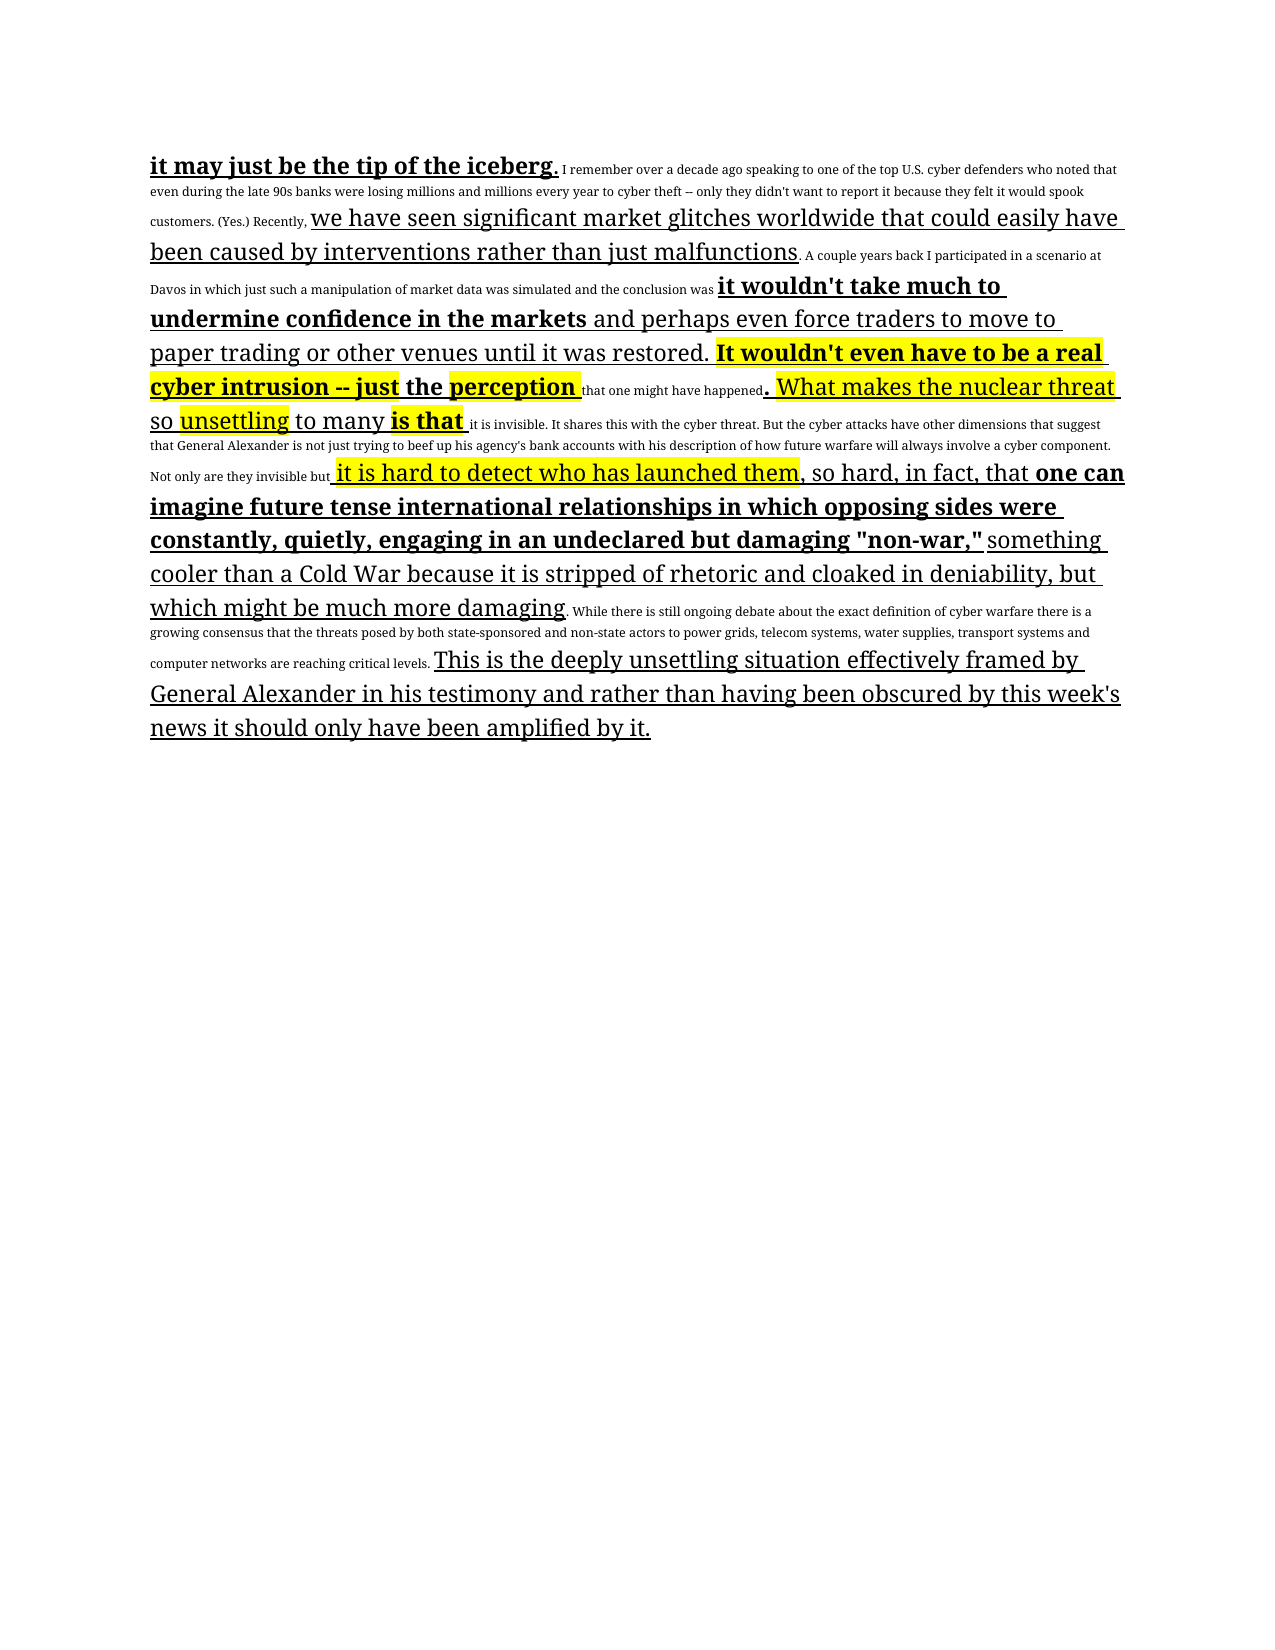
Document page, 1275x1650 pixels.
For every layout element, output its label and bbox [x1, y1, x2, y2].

text [150, 150, 1125, 743]
